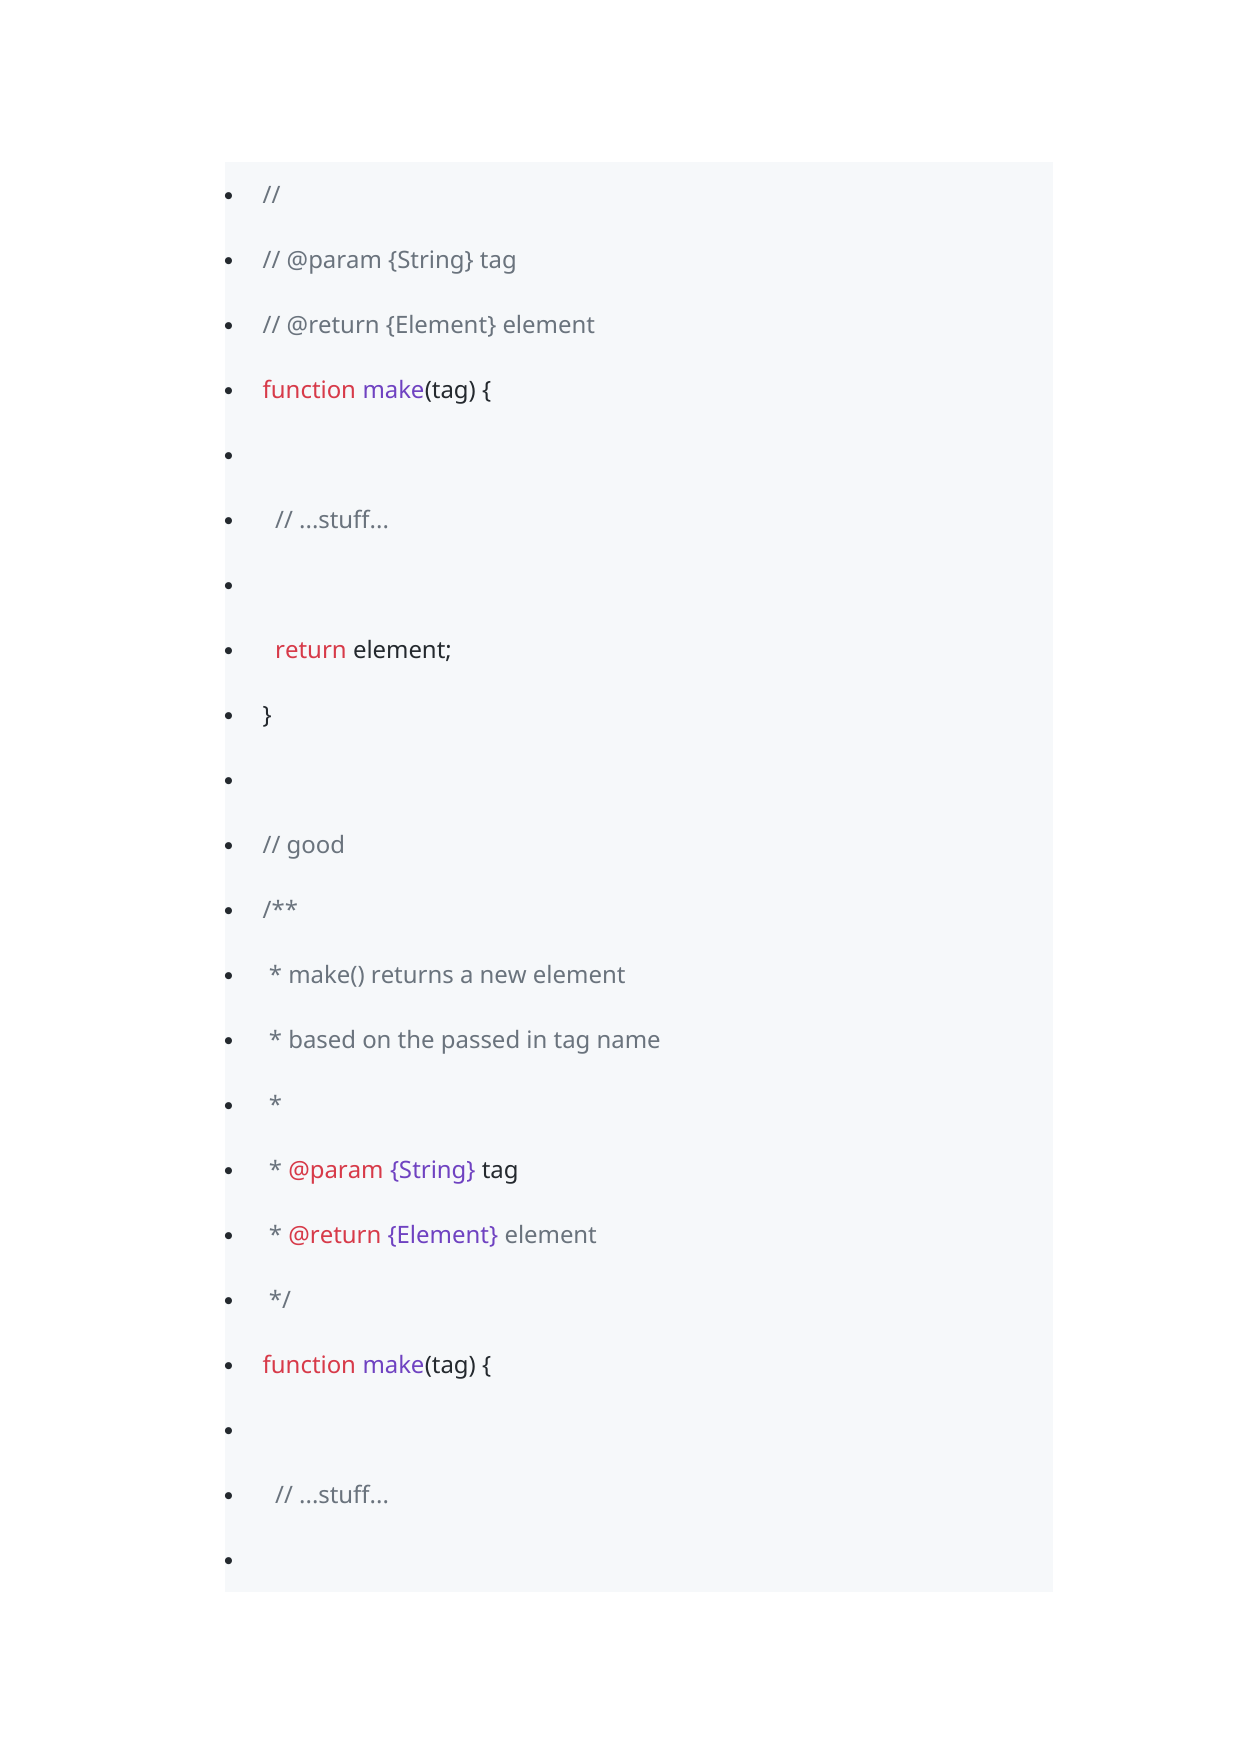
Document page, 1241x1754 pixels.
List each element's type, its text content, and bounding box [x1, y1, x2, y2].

list // @return {Element} element [225, 292, 1053, 357]
list * make() returns a new element [225, 942, 1053, 1007]
list } [225, 682, 1053, 747]
list // @param {String} tag [225, 227, 1053, 292]
list // ...stuff... [225, 487, 1053, 552]
list // ...stuff... [225, 1462, 1053, 1527]
list function make(tag) { [225, 357, 1053, 422]
list * @param {String} tag [225, 1137, 1053, 1202]
list */ [225, 1267, 1053, 1332]
list return element; [225, 617, 1053, 682]
list // good [225, 812, 1053, 877]
list * @return {Element} element [225, 1202, 1053, 1267]
list * [225, 1072, 1053, 1137]
list // [225, 162, 1053, 227]
list /** [225, 877, 1053, 942]
list * based on the passed in tag name [225, 1007, 1053, 1072]
list function make(tag) { [225, 1332, 1053, 1397]
